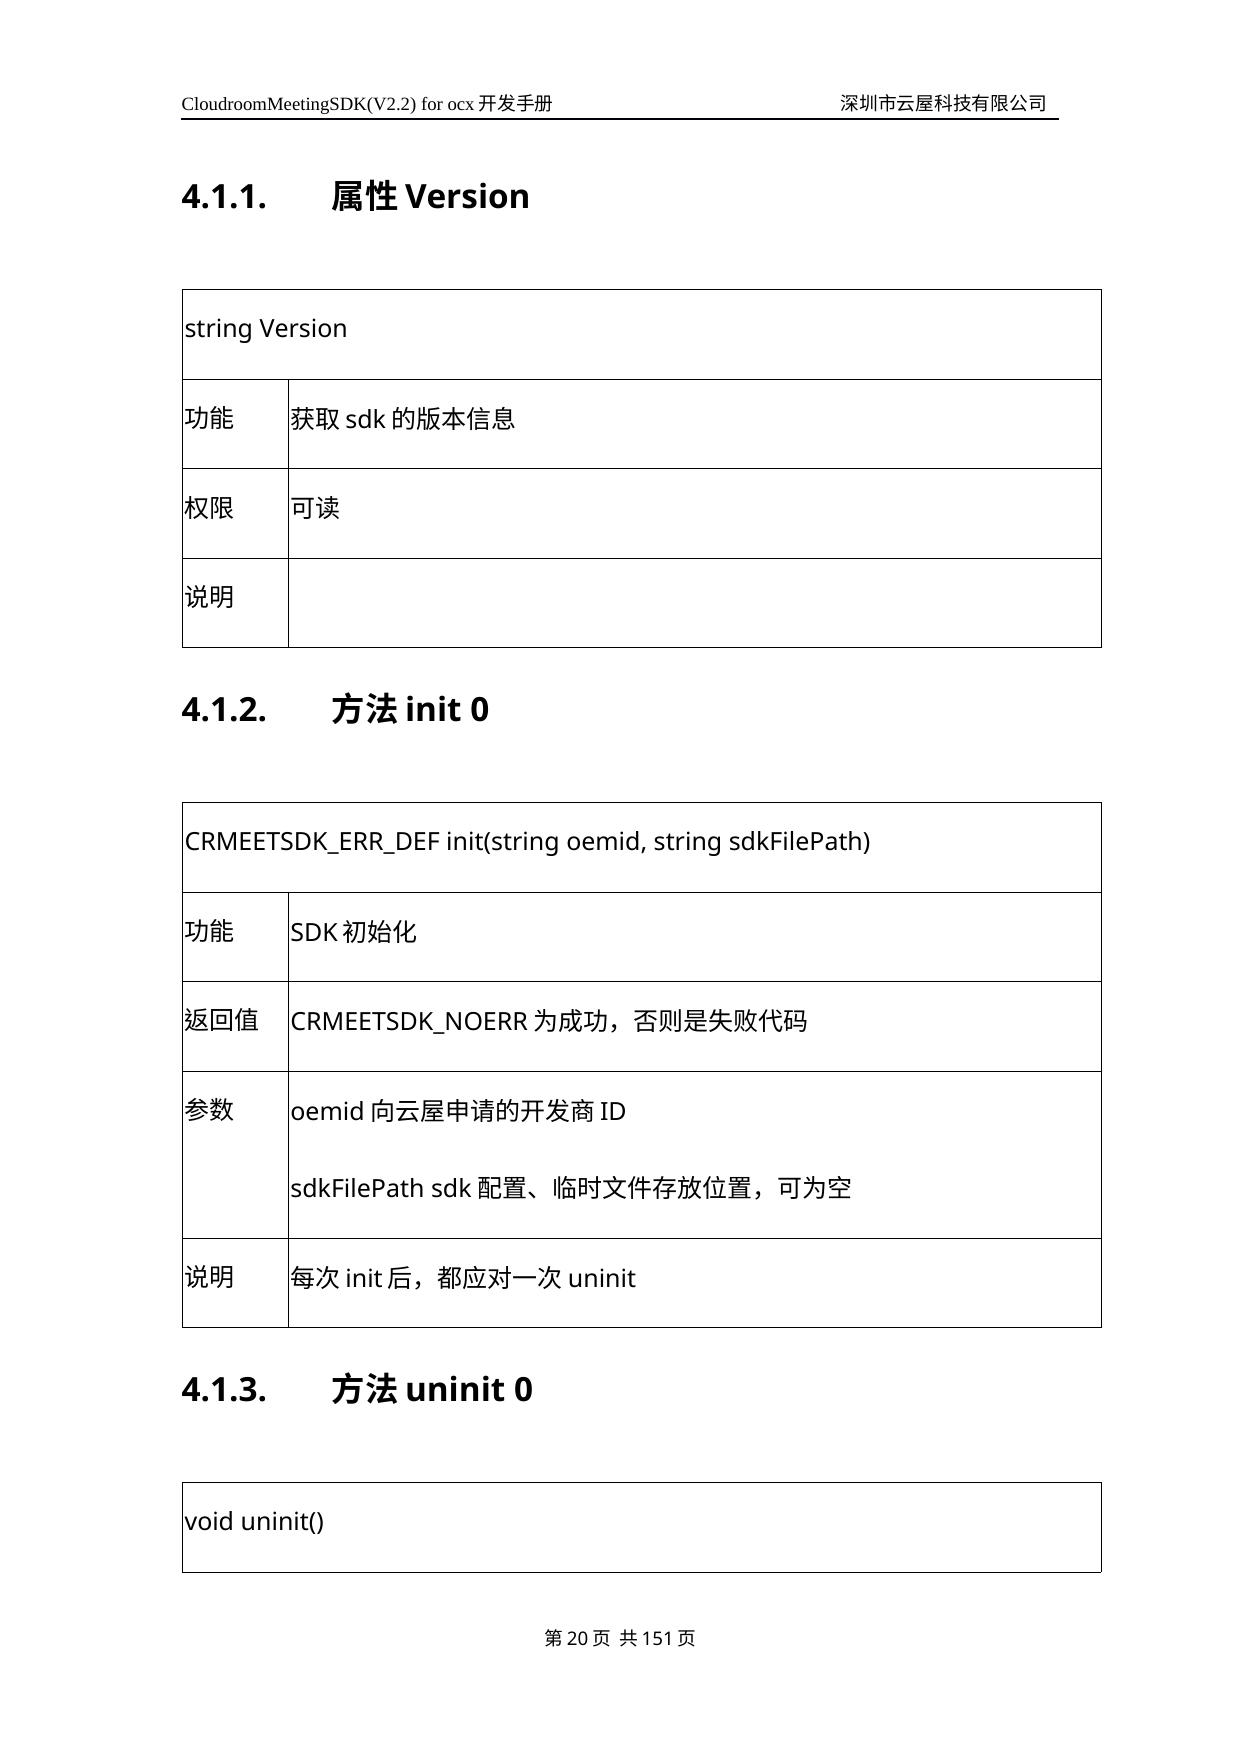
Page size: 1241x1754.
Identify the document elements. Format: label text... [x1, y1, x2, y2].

subtitle 方法uninit 0 [181, 1355, 1059, 1420]
table_cell 说明 [183, 1239, 288, 1327]
table_cell 功能 [183, 380, 288, 468]
table_header void uninit() [183, 1483, 1101, 1572]
table_cell 获取sdk的版本信息 [289, 380, 1101, 468]
table_cell 权限 [183, 469, 288, 558]
table_cell SDK初始化 [289, 893, 1101, 981]
table_cell 每次init后，都应对一次uninit [289, 1239, 1101, 1327]
table_cell [289, 559, 1101, 647]
table_cell 参数 [183, 1072, 288, 1238]
table_cell 功能 [183, 893, 288, 981]
table_header CRMEETSDK_ERR_DEF init(string oemid, string sdkFilePath) [183, 803, 1101, 892]
table_cell 返回值 [183, 982, 288, 1071]
table_cell 说明 [183, 559, 288, 647]
table_cell oemid向云屋申请的开发商ID sdkFilePath sdk配置、临时文件存放位置，可为空 [289, 1072, 1101, 1238]
table_header string Version [183, 290, 1101, 379]
table_cell 可读 [289, 469, 1101, 558]
subtitle 方法init 0 [181, 675, 1059, 740]
subtitle 属性Version [181, 162, 1059, 227]
table_cell CRMEETSDK_NOERR为成功，否则是失败代码 [289, 982, 1101, 1071]
